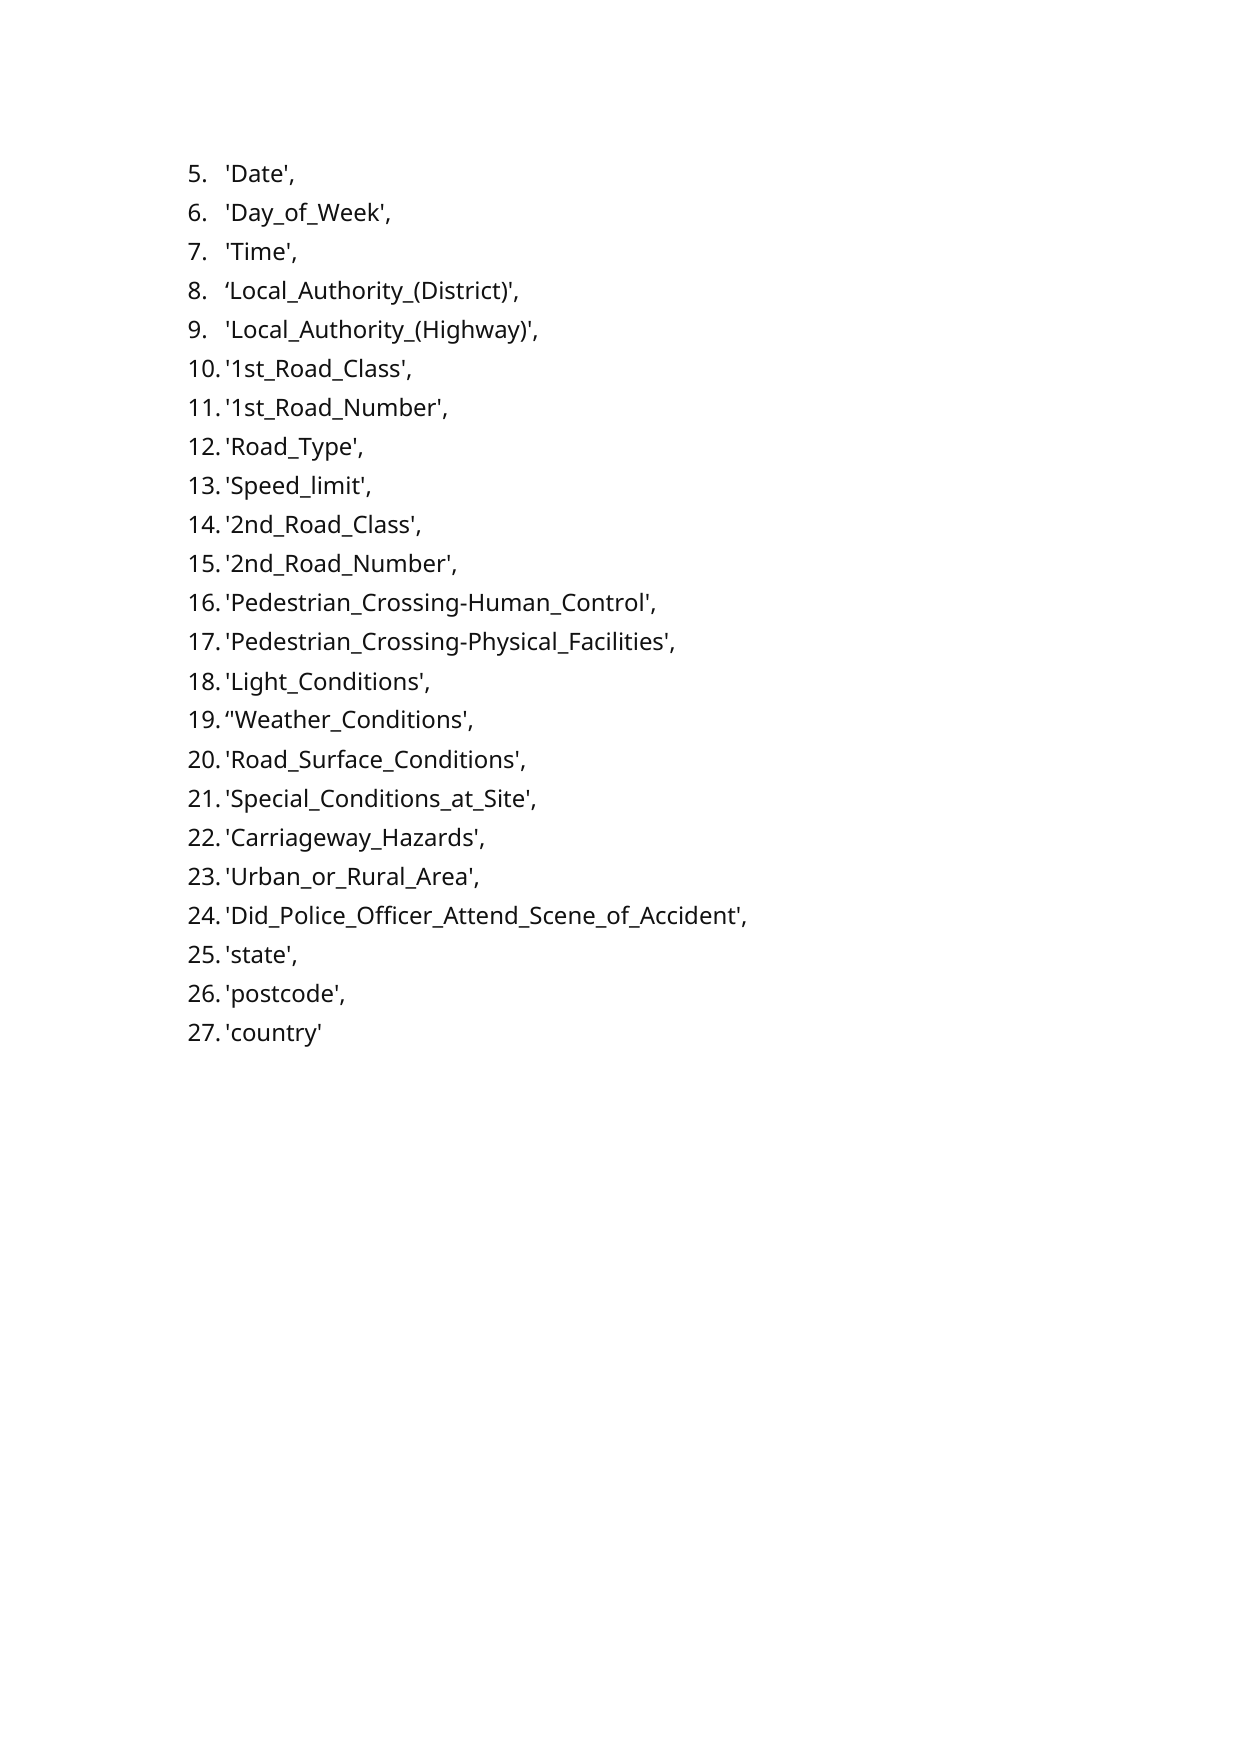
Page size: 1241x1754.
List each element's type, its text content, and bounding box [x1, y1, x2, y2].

list 'Date', [187, 150, 1090, 189]
list 'Special_Conditions_at_Site', [187, 775, 1090, 814]
list 'Urban_or_Rural_Area', [187, 853, 1090, 892]
list 'Did_Police_Officer_Attend_Scene_of_Accident', [187, 892, 1090, 931]
list 'Pedestrian_Crossing-Human_Control', [187, 580, 1090, 619]
list 'Carriageway_Hazards', [187, 814, 1090, 853]
list '1st_Road_Class', [187, 345, 1090, 384]
list 'Day_of_Week', [187, 189, 1090, 228]
list ‘Local_Authority_(District)', [187, 267, 1090, 306]
list 'Road_Surface_Conditions', [187, 736, 1090, 775]
list '2nd_Road_Number', [187, 541, 1090, 580]
list '1st_Road_Number', [187, 384, 1090, 423]
list 'Time', [187, 228, 1090, 267]
list ‘'Weather_Conditions', [187, 697, 1090, 736]
list '2nd_Road_Class', [187, 502, 1090, 541]
list 'Local_Authority_(Highway)', [187, 306, 1090, 345]
list 'postcode', [187, 970, 1090, 1009]
list 'Light_Conditions', [187, 658, 1090, 697]
list 'Road_Type', [187, 423, 1090, 462]
list 'Speed_limit', [187, 462, 1090, 502]
list 'Pedestrian_Crossing-Physical_Facilities', [187, 619, 1090, 658]
list 'country' [187, 1009, 1090, 1048]
list 'state', [187, 931, 1090, 970]
